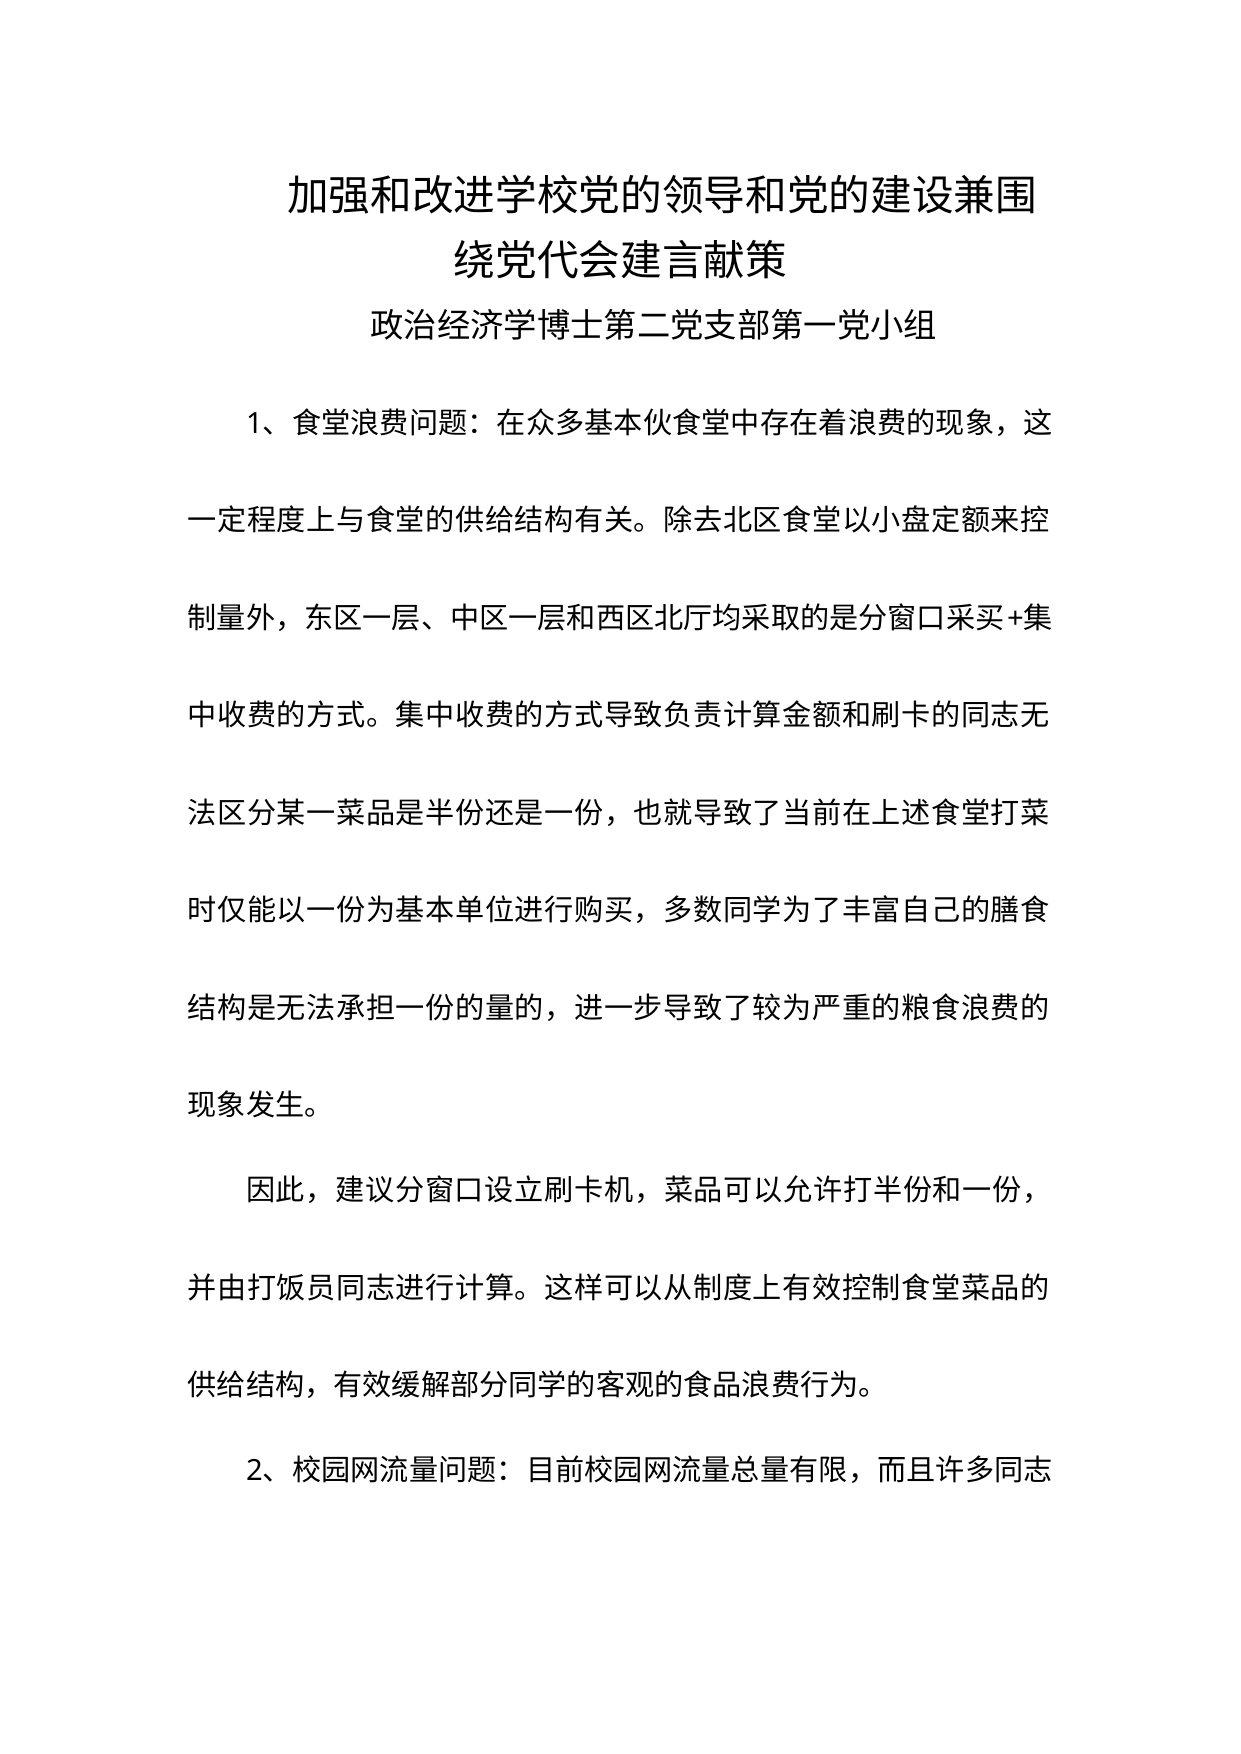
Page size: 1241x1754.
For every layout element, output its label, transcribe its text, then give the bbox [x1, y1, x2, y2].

text 加强和改进学校党的领导和党的建设兼围绕党代会建言献策 [187, 162, 1053, 292]
text 1、食堂浪费问题：在众多基本伙食堂中存在着浪费的现象，这一定程度上与食堂的供给结构有关。除去北区食堂以小盘定额来控制量外，东区一层、中区一层和西区北厅均采取的是分窗口采买+集中收费的方式。集中收费的方式导致负责计算金额和刷卡的同志无法区分某一菜品是半份还是一份，也就导致了当前在上述食堂打菜时仅能以一份为基本单位进行购买，多数同学为了丰富自己的膳食结构是无法承担一份的量的，进一步导致了较为严重的粮食浪费的现象发生。 [187, 389, 1053, 1137]
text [187, 1437, 1053, 1502]
text 政治经济学博士第二党支部第一党小组 [187, 292, 1053, 357]
text 因此，建议分窗口设立刷卡机，菜品可以允许打半份和一份，并由打饭员同志进行计算。这样可以从制度上有效控制食堂菜品的供给结构，有效缓解部分同学的客观的食品浪费行为。 [187, 1157, 1053, 1417]
